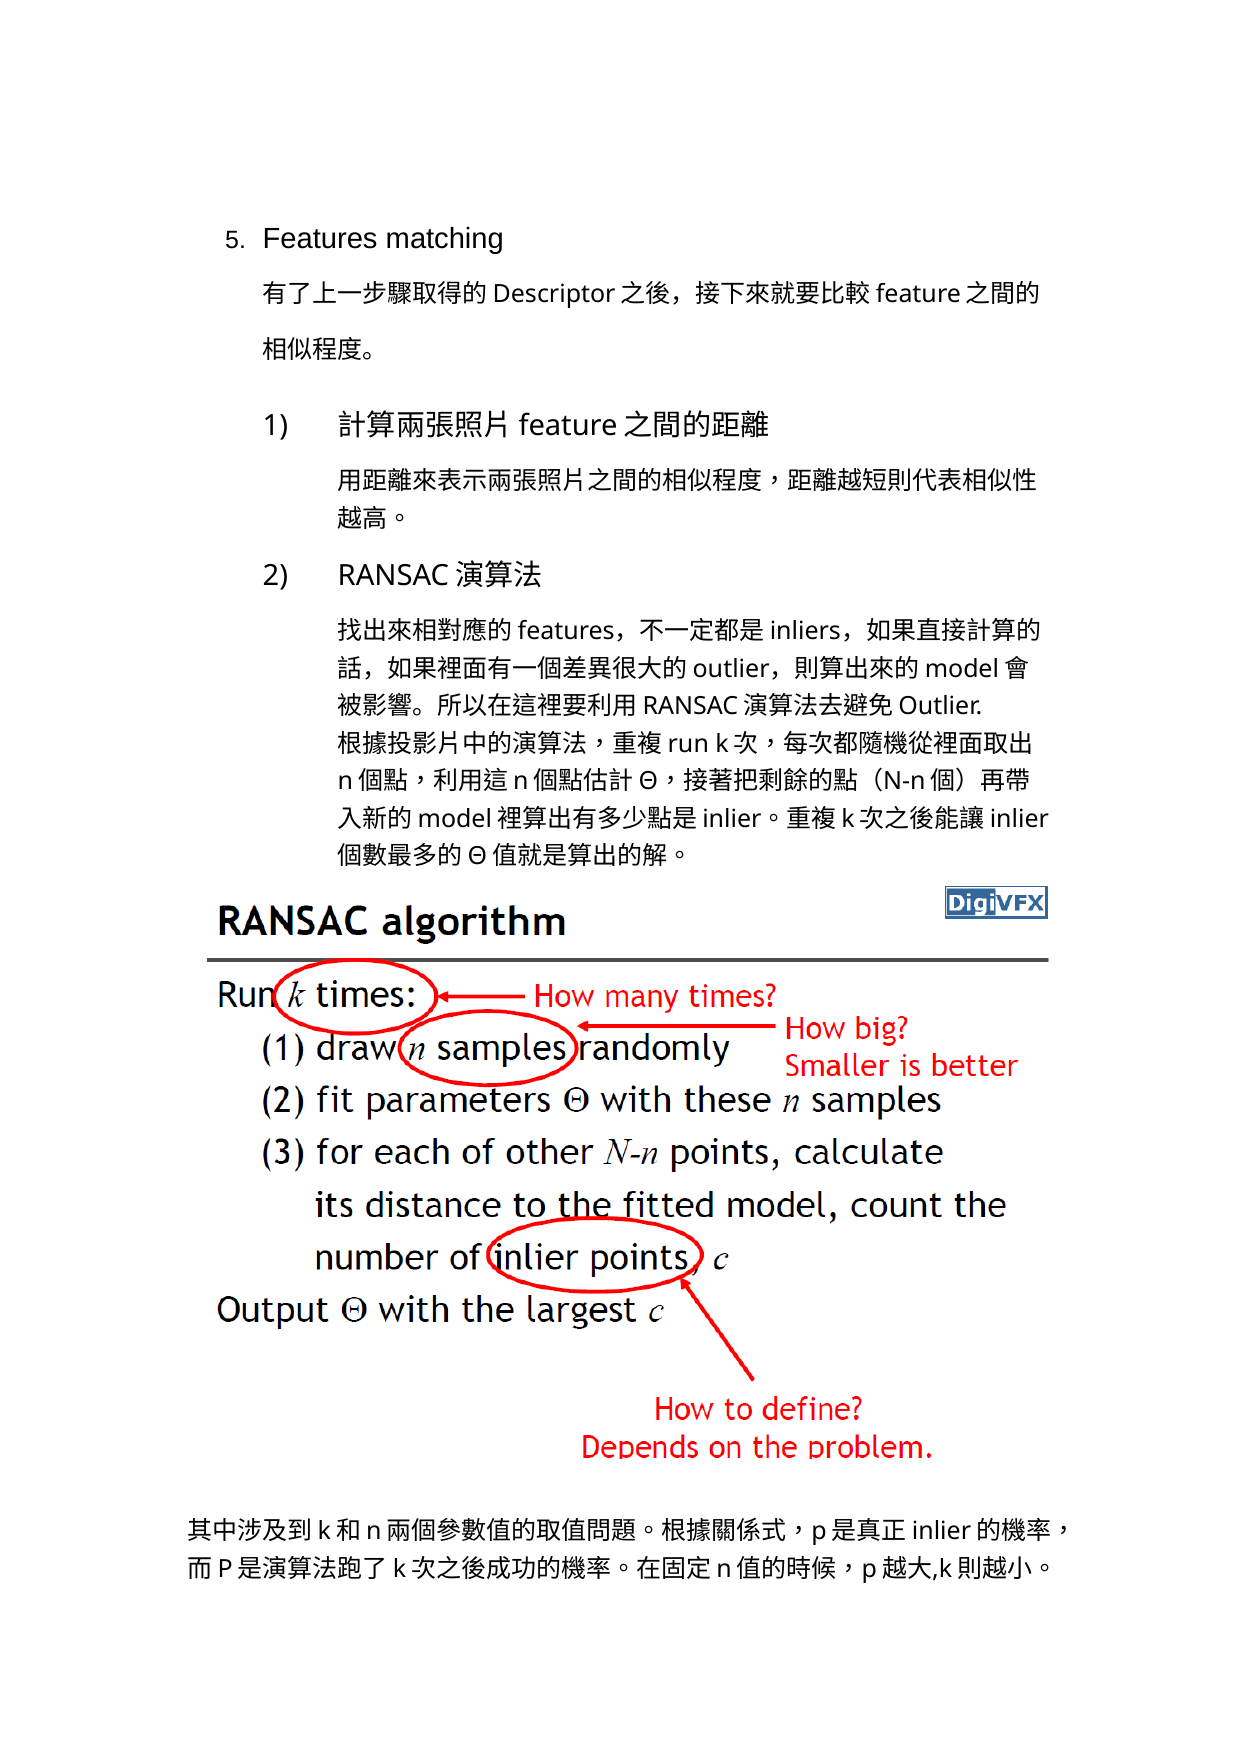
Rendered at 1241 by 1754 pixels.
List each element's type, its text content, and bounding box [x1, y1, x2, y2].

list 找出來相對應的features，不一定都是inliers，如果直接計算的話，如果裡面有一個差異很大的outlier，則算出來的model會被影響。所以在這裡要利用RANSAC演算法去避免Outlier. [337, 610, 1053, 722]
list 根據投影片中的演算法，重複run k次，每次都隨機從裡面取出n個點，利用這n個點估計Θ，接著把剩餘的點（N-n個）再帶入新的model裡算出有多少點是inlier。重複k次之後能讓inlier個數最多的Θ值就是算出的解。 [337, 722, 1053, 872]
list 有了上一步驟取得的Descriptor之後，接下來就要比較feature之間的相似程度。 [262, 273, 1053, 367]
list 用距離來表示兩張照片之間的相似程度，距離越短則代表相似性越高。 [337, 460, 1053, 535]
picture [187, 886, 1053, 1459]
list 計算兩張照片feature之間的距離 [262, 385, 1053, 460]
list RANSAC演算法 [262, 535, 1053, 610]
text 其中涉及到k和n兩個參數值的取值問題。根據關係式，p是真正inlier的機率，而P是演算法跑了k次之後成功的機率。在固定n值的時候，p越大,k則越小。相反固定p時，n越大，所需要的p就越大。而p通常未知，所以n取小一點比較好。所以在程式中將P值設為0.999，n值設為3。 [187, 1510, 1053, 1585]
list Features matching [225, 219, 1053, 256]
